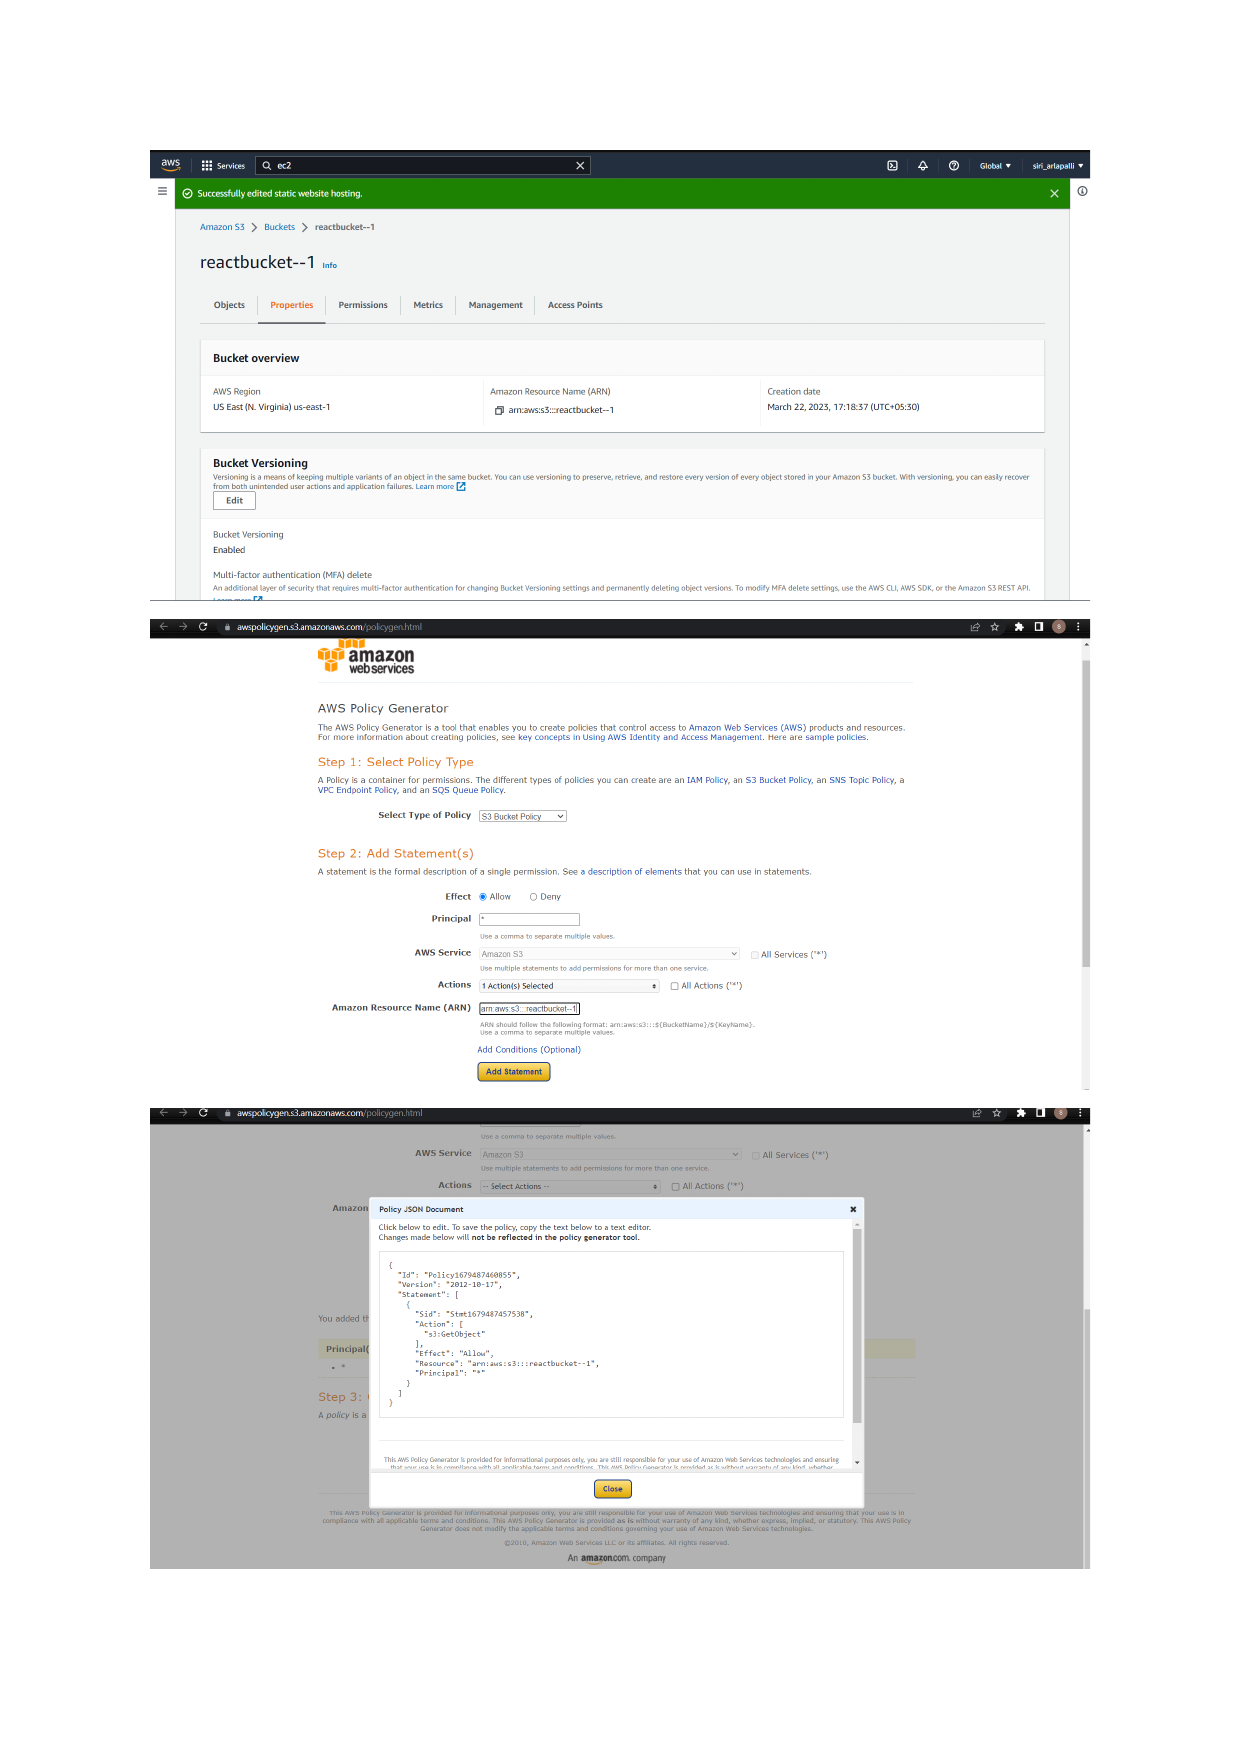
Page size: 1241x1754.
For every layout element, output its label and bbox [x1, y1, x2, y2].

picture [150, 619, 1091, 1090]
picture [150, 1108, 1091, 1569]
picture [150, 150, 1091, 601]
